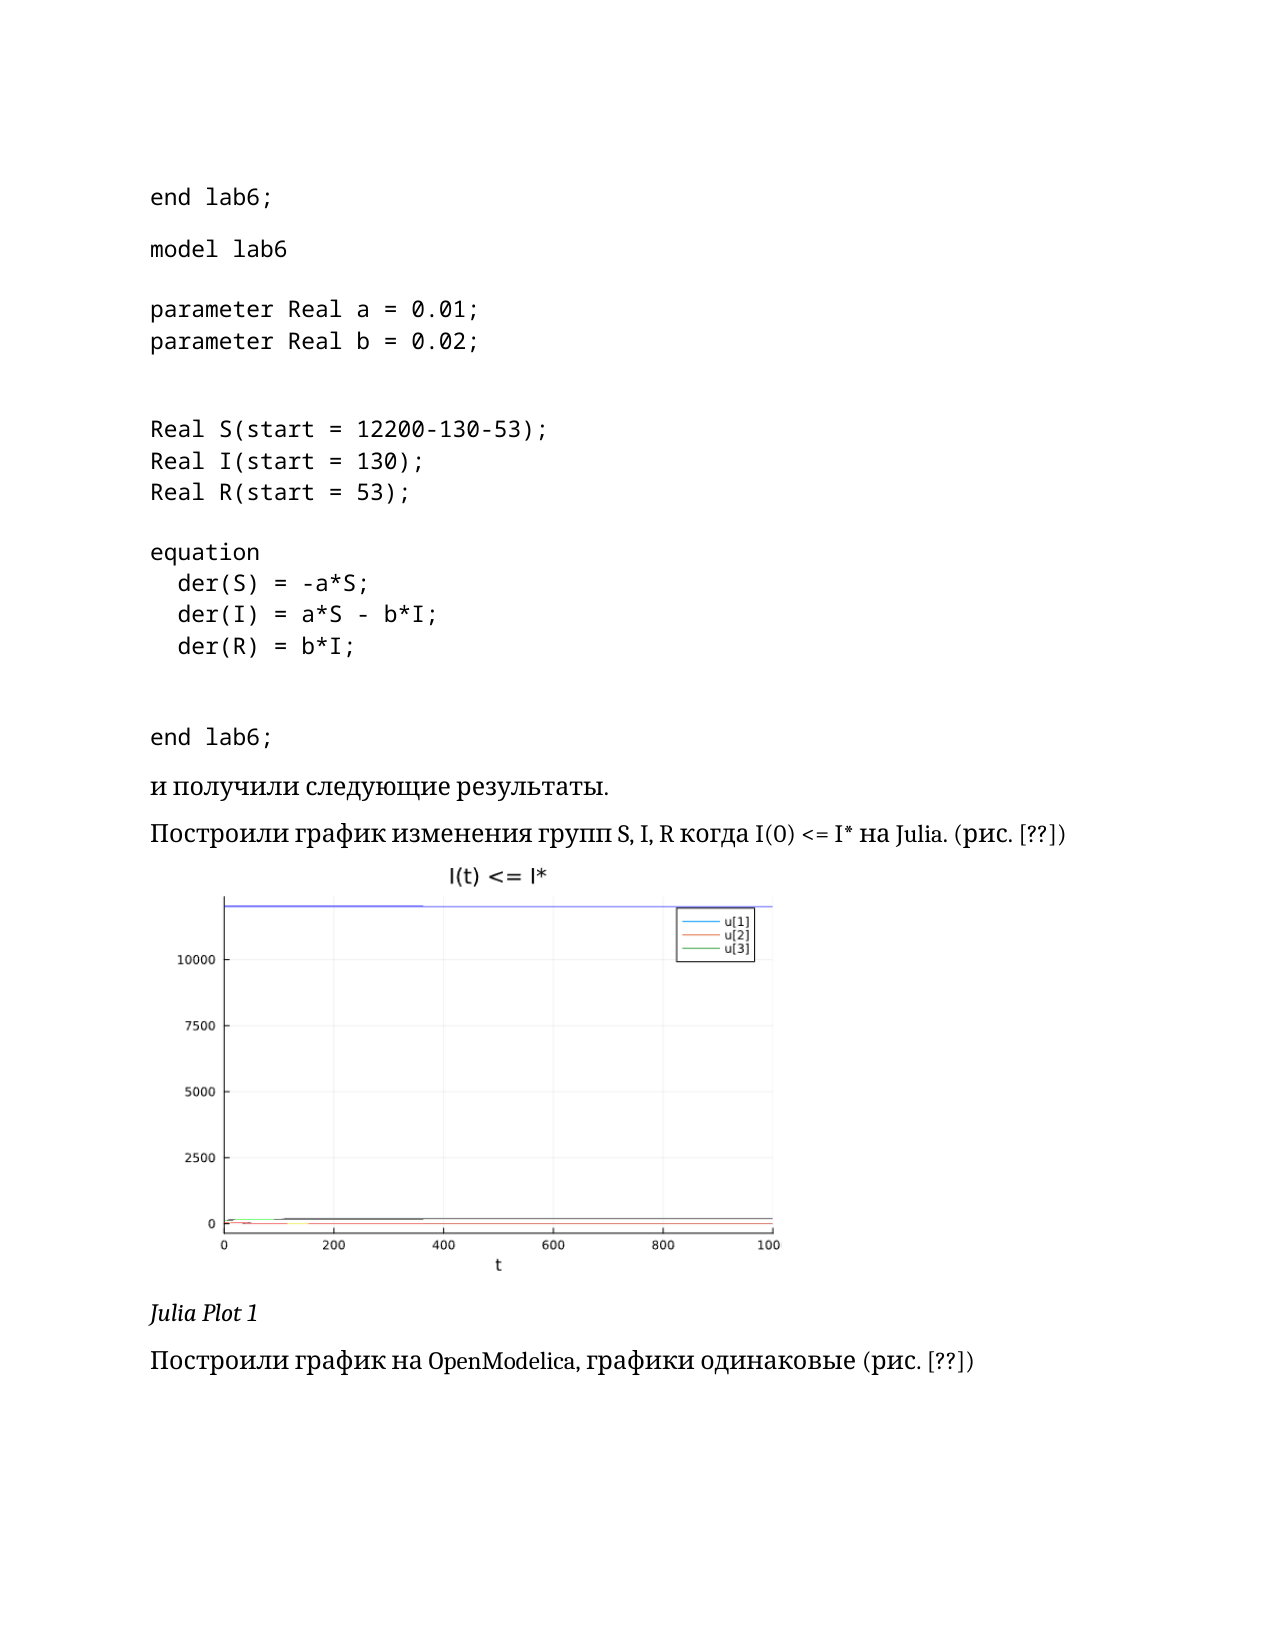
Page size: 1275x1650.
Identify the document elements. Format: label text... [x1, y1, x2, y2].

text Построили график изменения групп S, I, R когда I(0) <= I* на Julia. (рис. [??]) [150, 820, 1125, 849]
picture [168, 867, 782, 1279]
text и получили следующие результаты. [150, 773, 1125, 802]
text Построили график на OpenModelica, графики одинаковые (рис. [??]) [150, 1347, 1125, 1375]
text Julia Plot 1 [150, 1299, 1125, 1328]
text model lab6 parameter Real a = 0.01; parameter Real b = 0.02; Real S(start = 12200-130-53); Real I(start = 130); Real R(start = 53); equation der(S) = -a*S; der(I) = a*S - b*I; der(R) = b*I; end lab6; [150, 233, 1125, 752]
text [150, 150, 1125, 212]
